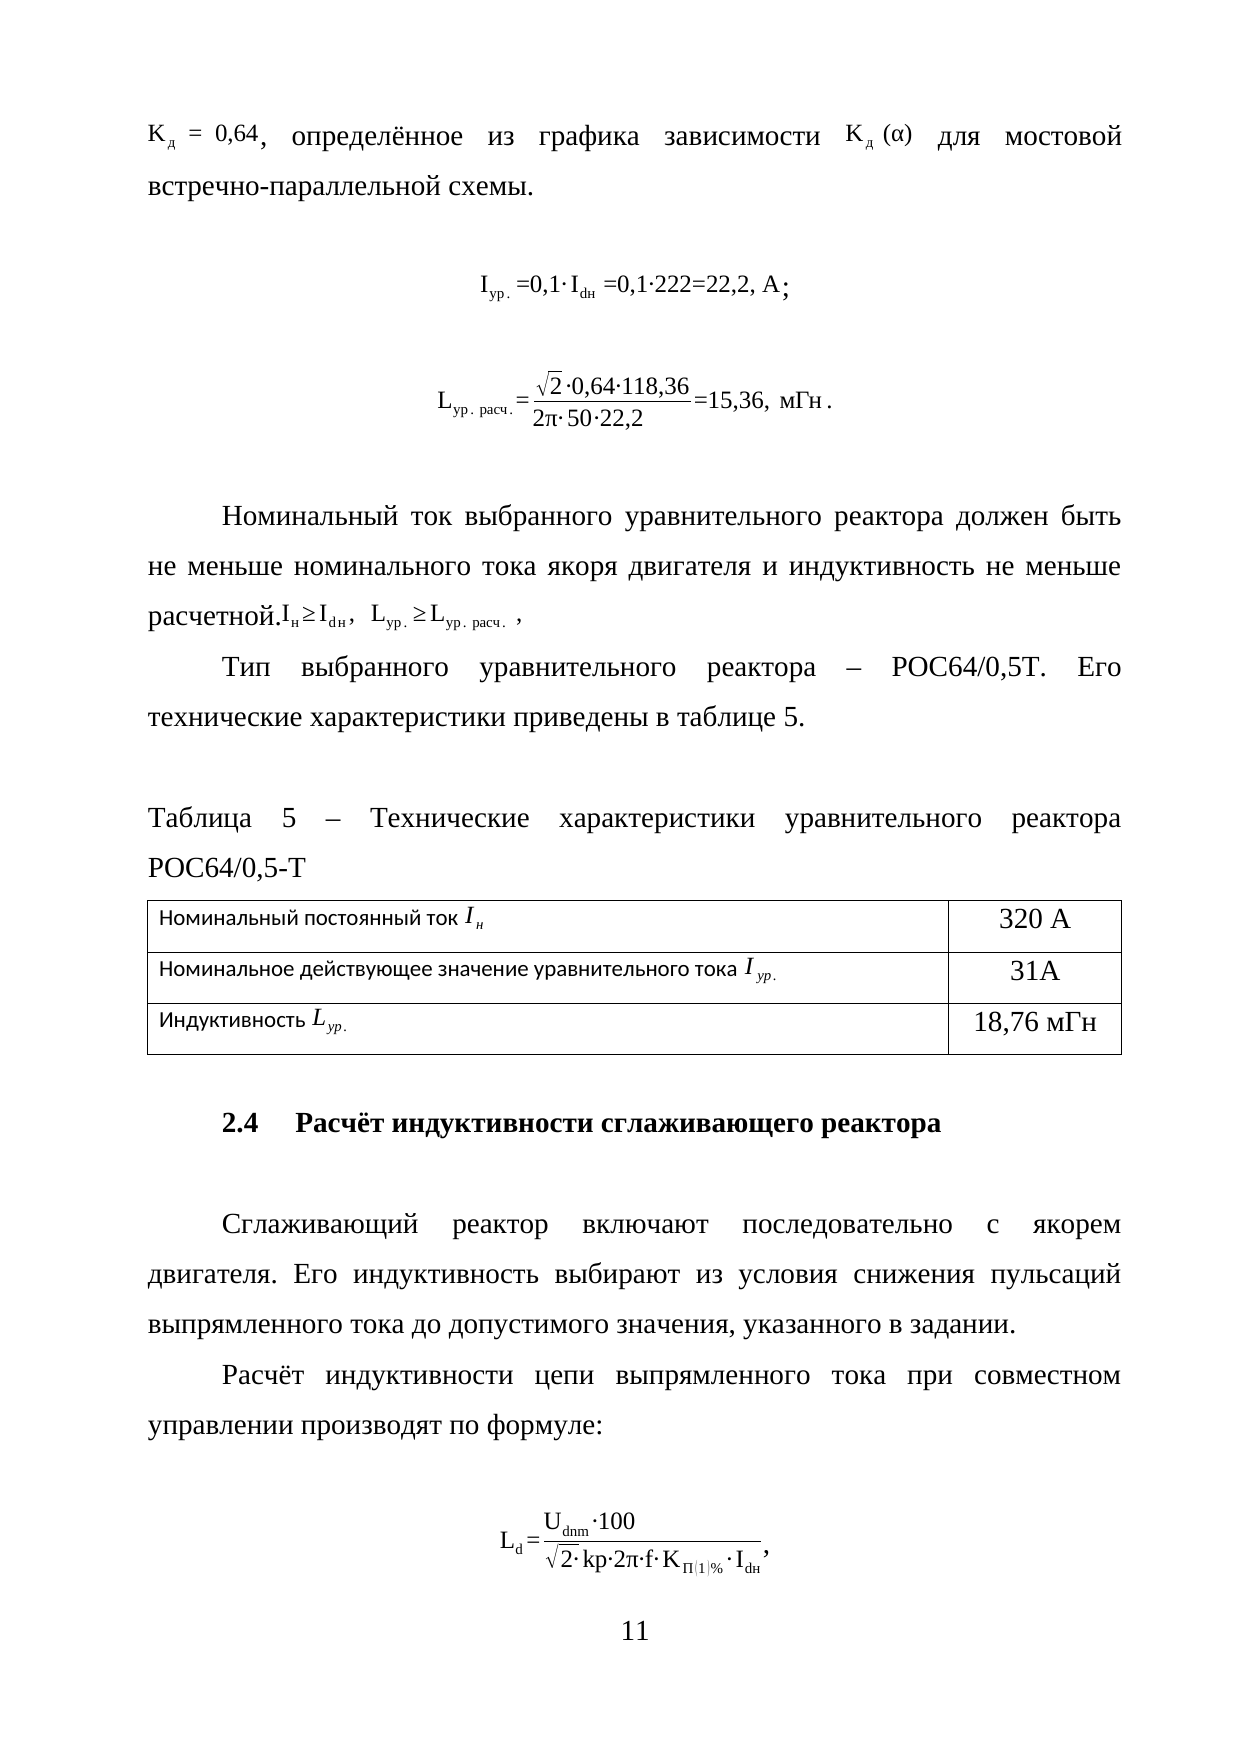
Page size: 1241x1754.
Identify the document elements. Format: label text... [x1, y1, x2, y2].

subtitle Расчёт индуктивности сглаживающего реактора [148, 1105, 1122, 1139]
text Номинальный ток выбранного уравнительного реактора должен быть не меньше номинального тока якоря двигателя и индуктивность не меньше расчетной. [148, 498, 1122, 632]
table_header 320 А [949, 901, 1121, 952]
text Расчёт индуктивности цепи выпрямленного тока при совместном управлении производят по формуле: [148, 1357, 1122, 1441]
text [148, 118, 1122, 202]
text ; [148, 269, 1122, 303]
text Тип выбранного уравнительного реактора – РОС64/0,5Т. Его технические характеристики приведены в таблице 5. [148, 649, 1122, 733]
table_cell 31А [949, 953, 1121, 1003]
table_cell Номинальное действующее значение уравнительного тока [148, 953, 948, 1003]
table_header Номинальный постоянный ток [148, 901, 948, 952]
text Сглаживающий реактор включают последовательно с якорем двигателя. Его индуктивность выбирают из условия снижения пульсаций выпрямленного тока до допустимого значения, указанного в задании. [148, 1206, 1122, 1340]
table_cell 18,76 мГн [949, 1004, 1121, 1054]
text , [148, 1508, 1122, 1578]
text Таблица 5 – Технические характеристики уравнительного реактора РОС64/0,5-Т [148, 800, 1122, 883]
table_cell Индуктивность [148, 1004, 948, 1054]
